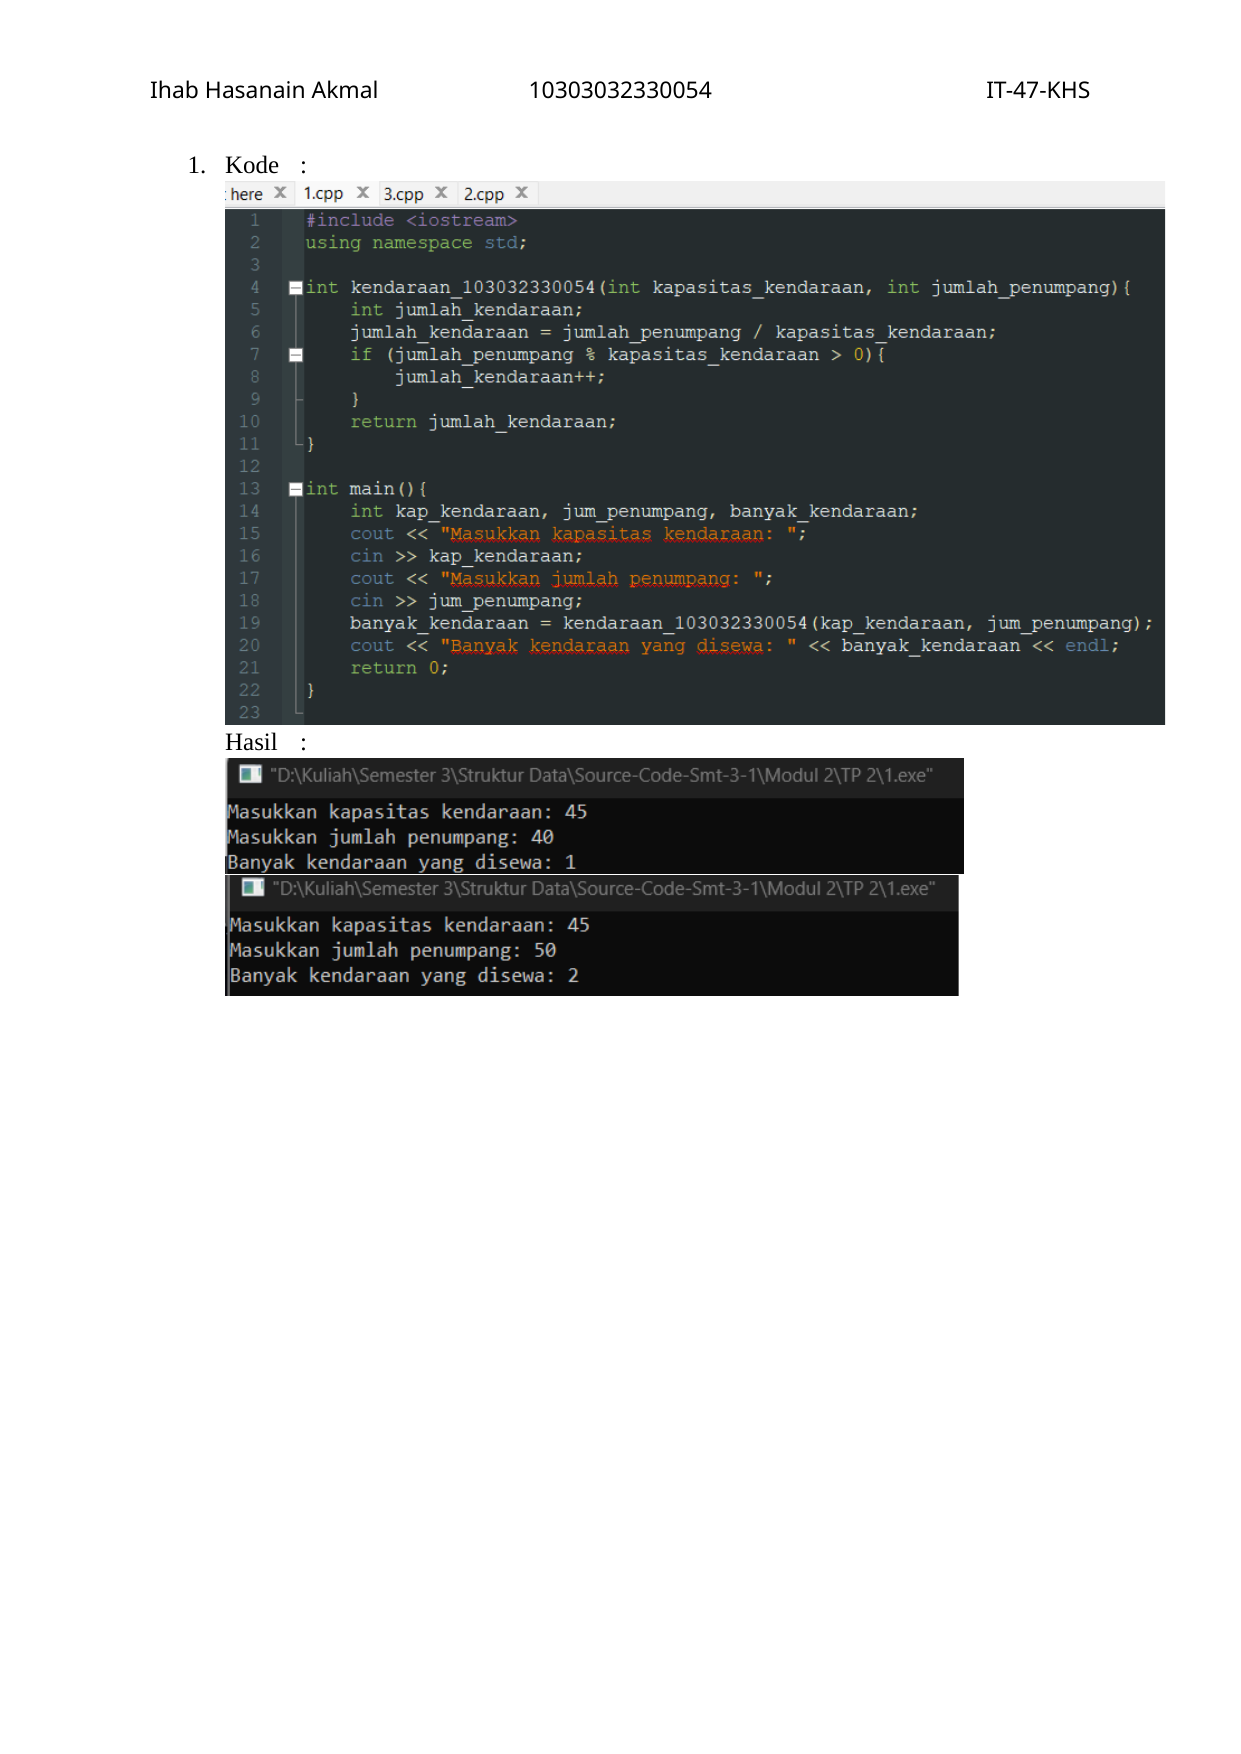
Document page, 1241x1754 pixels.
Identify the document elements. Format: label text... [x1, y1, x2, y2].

picture [225, 875, 959, 996]
list Kode : [187, 150, 1090, 179]
picture [225, 758, 964, 874]
picture [225, 181, 1166, 725]
list Hasil : [225, 725, 1090, 756]
